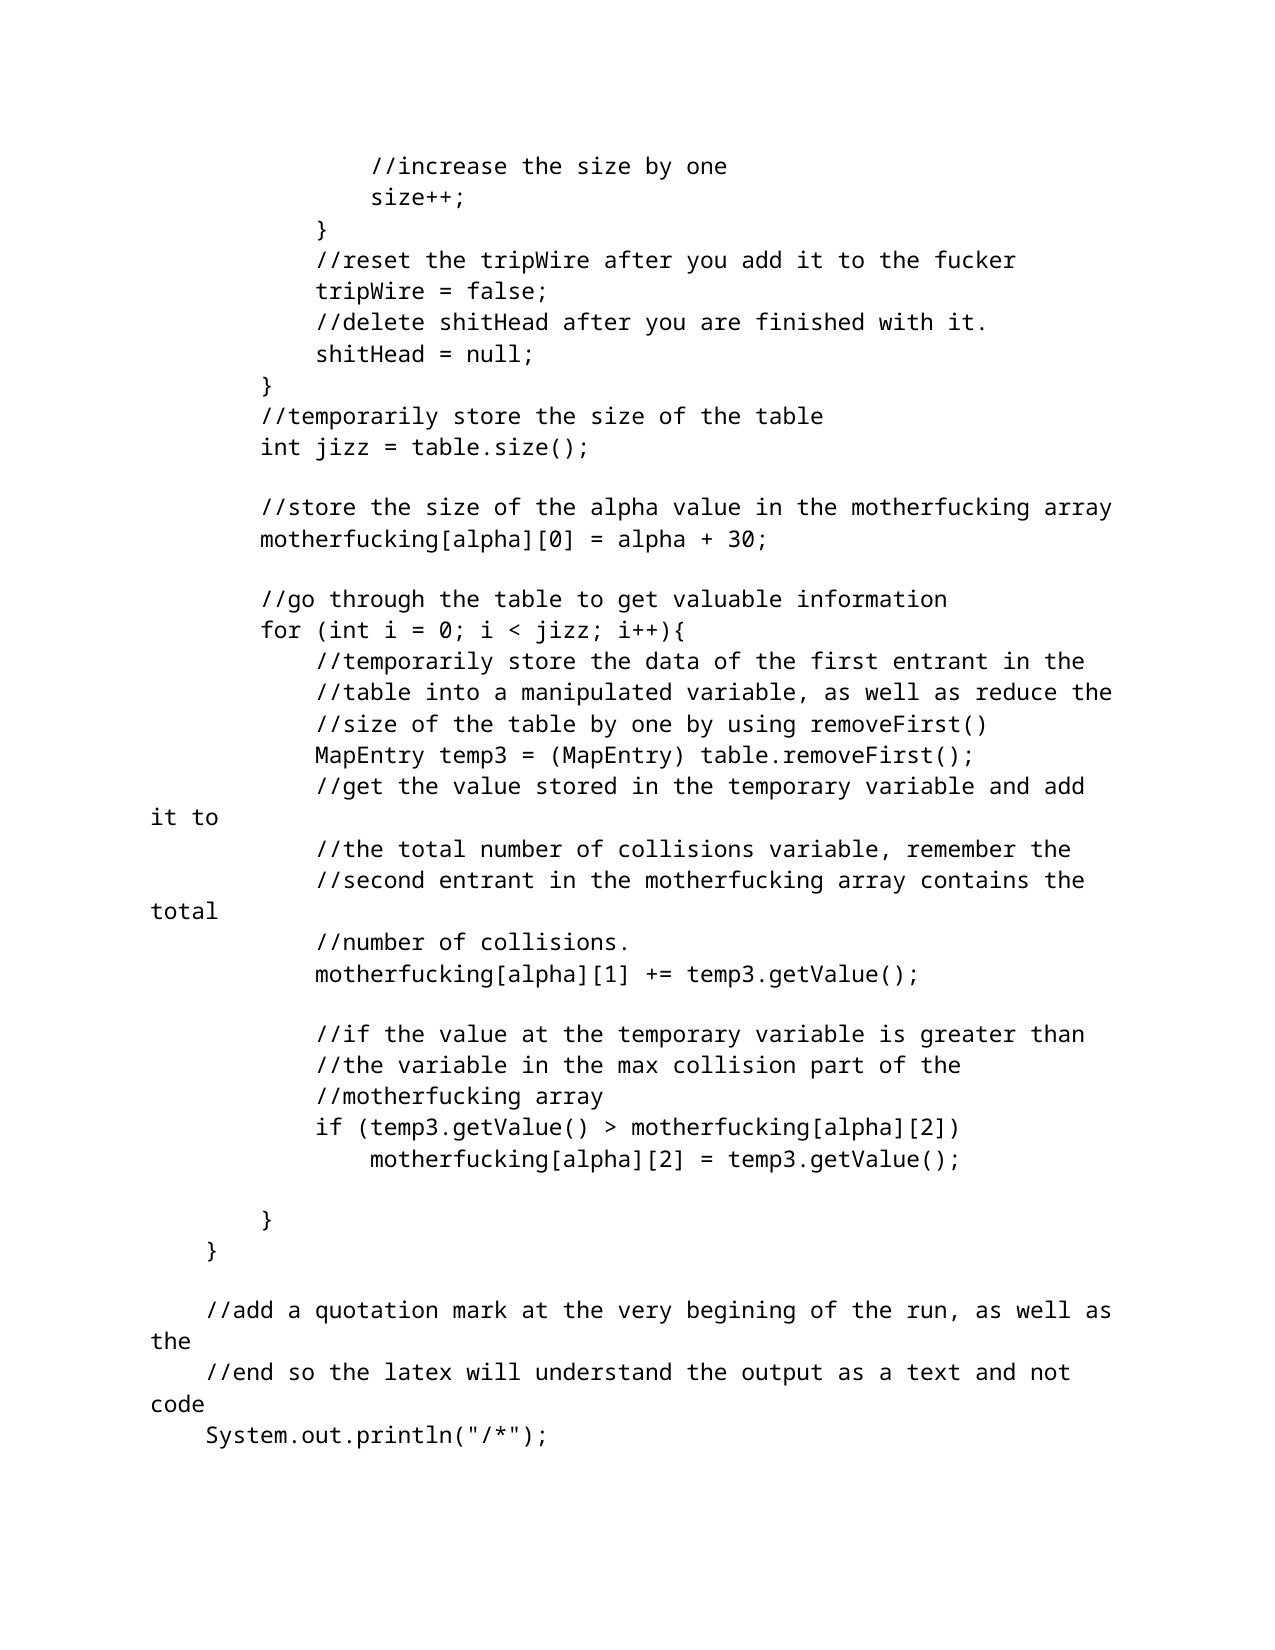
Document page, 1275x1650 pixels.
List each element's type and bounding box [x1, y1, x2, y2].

text [150, 150, 1125, 1479]
